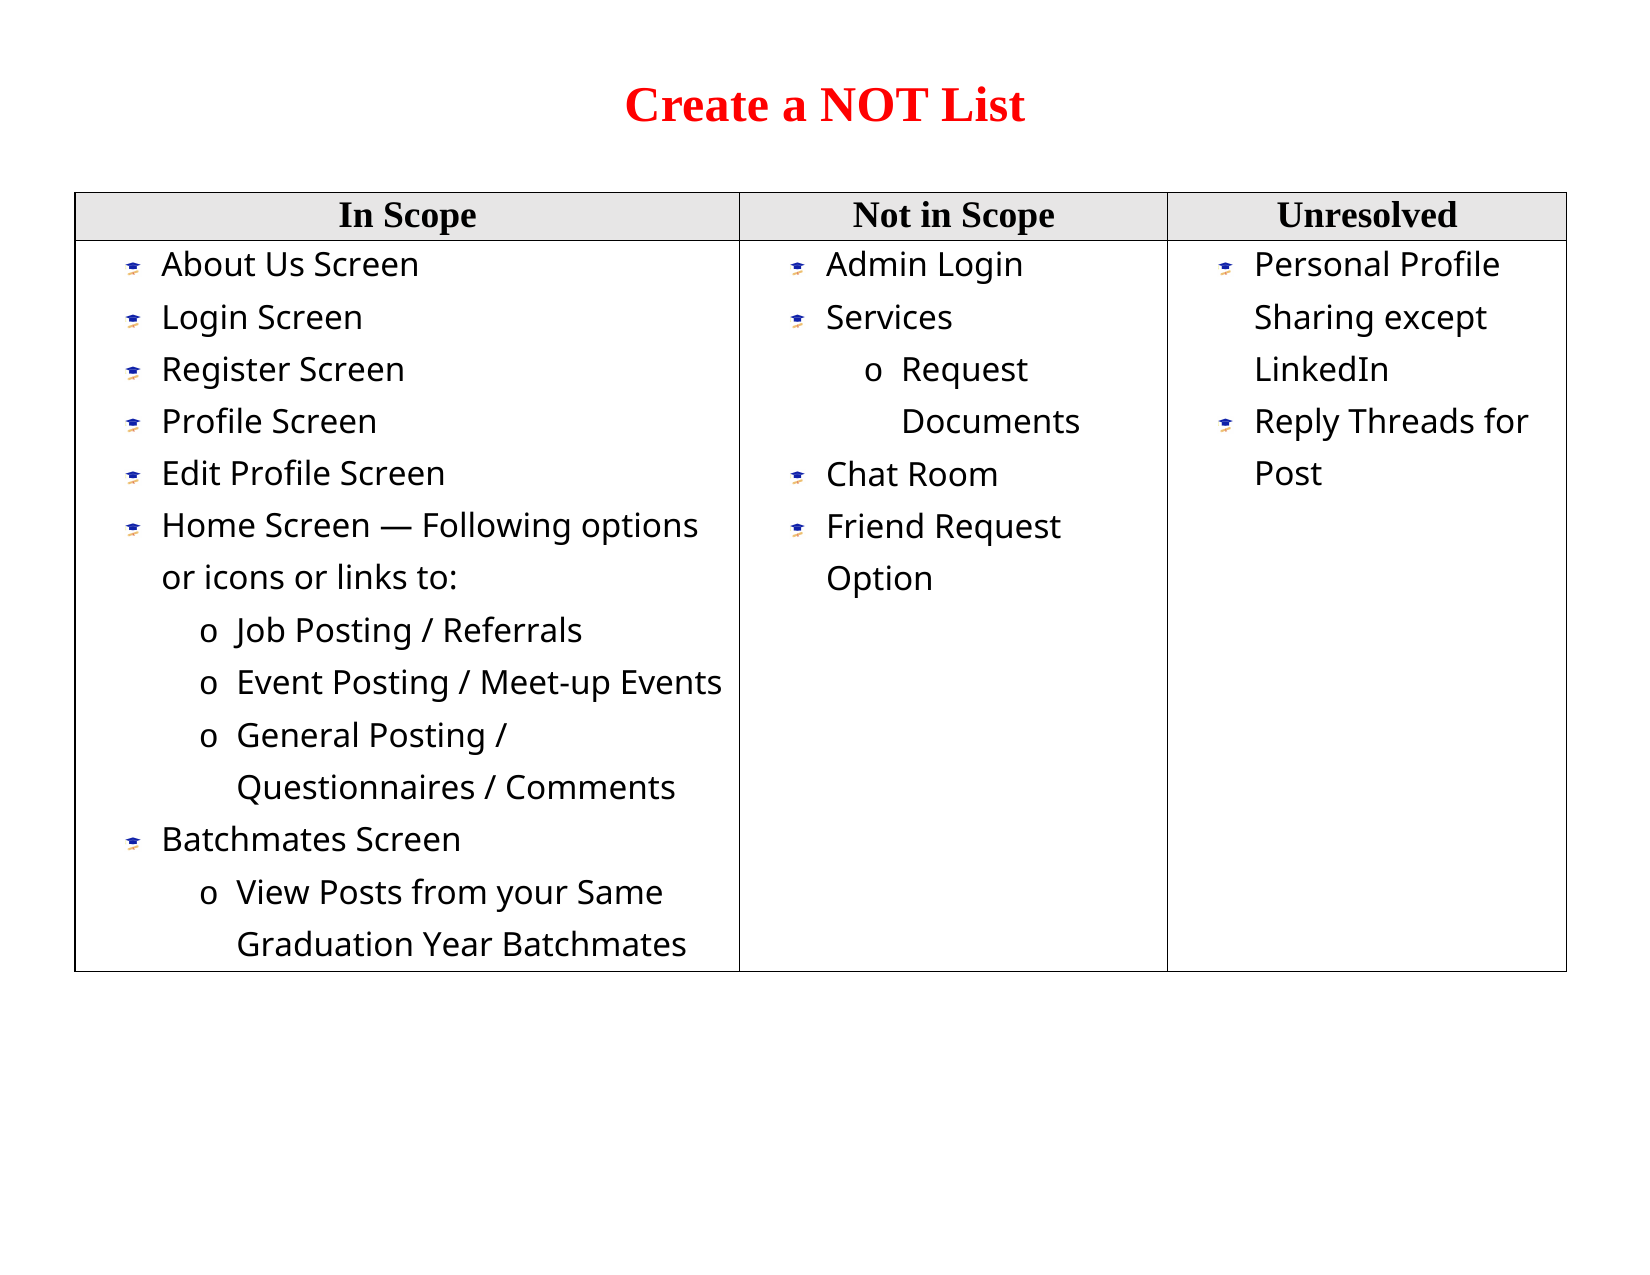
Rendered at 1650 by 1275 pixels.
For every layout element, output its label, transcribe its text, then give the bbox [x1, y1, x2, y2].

picture [789, 521, 806, 539]
picture [789, 312, 806, 330]
table_header Not in Scope [740, 193, 1167, 240]
picture [789, 260, 806, 277]
table_cell Admin Login Services Request Documents Chat Room Friend Request Option [740, 241, 1167, 971]
picture [124, 469, 142, 486]
picture [124, 312, 142, 330]
picture [124, 416, 142, 434]
picture [1217, 416, 1234, 434]
text Create a NOT List [75, 75, 1575, 132]
picture [124, 521, 142, 538]
picture [124, 364, 142, 382]
table_header Unresolved [1168, 193, 1566, 240]
table_header In Scope [76, 193, 739, 240]
picture [789, 469, 806, 486]
table_cell Personal Profile Sharing except LinkedIn Reply Threads for Post [1168, 241, 1566, 971]
table_cell About Us Screen Login Screen Register Screen Profile Screen Edit Profile Screen Home Screen — Following options or icons or links to: Job Posting / Referrals Event Posting / Meet-up Events General Posting / Questionnaires / Comments Batchmates Screen View Posts from your Same Graduation Year Batchmates [76, 241, 739, 971]
picture [124, 835, 142, 852]
picture [1217, 260, 1234, 277]
picture [124, 260, 142, 277]
